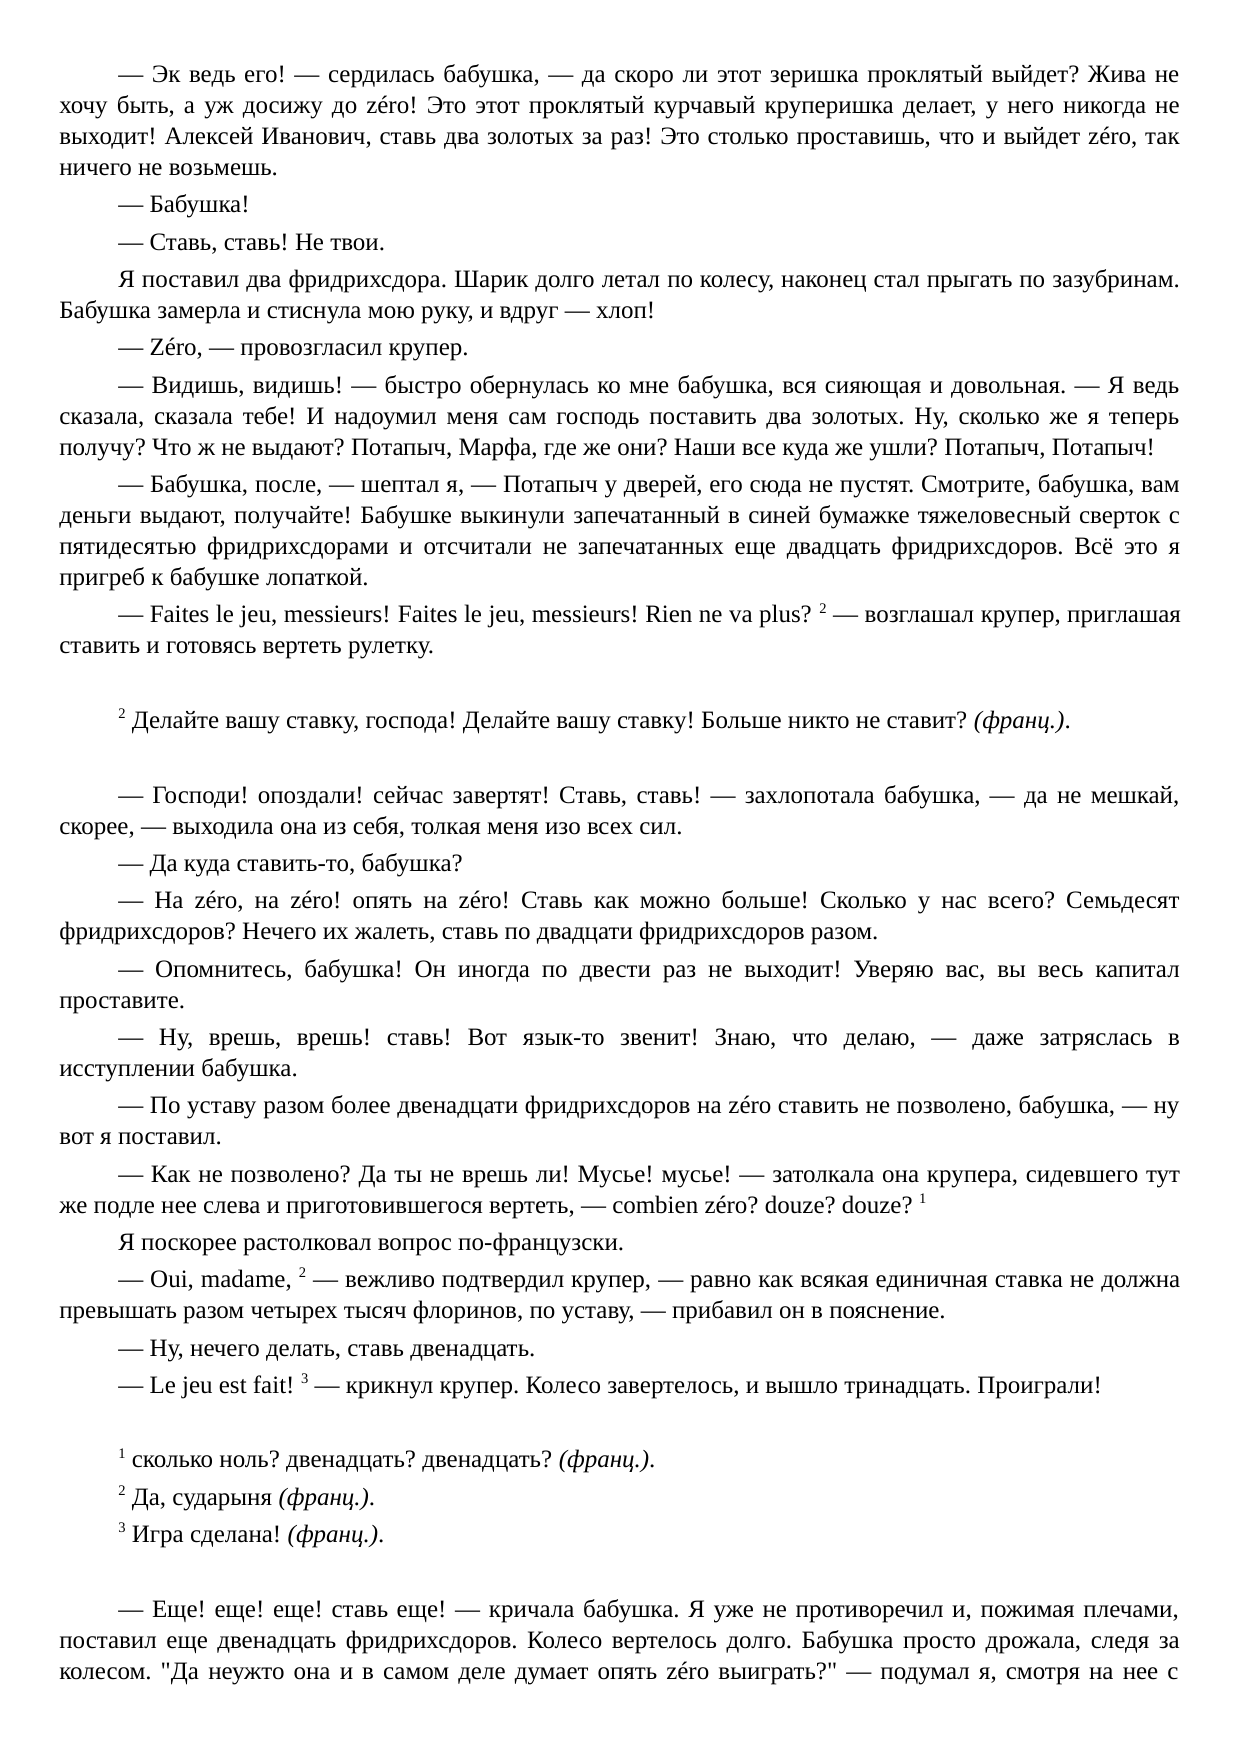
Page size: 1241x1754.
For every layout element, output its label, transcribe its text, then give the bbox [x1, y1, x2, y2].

text 1 сколько ноль? двенадцать? двенадцать? (франц.). [59, 1444, 1181, 1473]
text — На zéro, на zéro! опять на zéro! Ставь как можно больше! Сколько у нас всего? Семьдесят фридрихсдоров? Нечего их жалеть, ставь по двадцати фридрихсдоров разом. [59, 885, 1181, 945]
text — Господи! опоздали! сейчас завертят! Ставь, ставь! — захлопотала бабушка, — да не мешкай, скорее, — выходила она из себя, толкая меня изо всех сил. [59, 780, 1181, 839]
text — Как не позволено? Да ты не врешь ли! Мусье! мусье! — затолкала она крупера, сидевшего тут же подле нее слева и приготовившегося вертеть, — combien zéro? douze? douze? 1 [59, 1159, 1181, 1218]
text — По уставу разом более двенадцати фридрихсдоров на zéro ставить не позволено, бабушка, — ну вот я поставил. [59, 1090, 1181, 1150]
text — Эк ведь его! — сердилась бабушка, — да скоро ли этот зеришка проклятый выйдет? Жива не хочу быть, а уж досижу до zéro! Это этот проклятый курчавый круперишка делает, у него никогда не выходит! Алексей Иванович, ставь два золотых за раз! Это столько проставишь, что и выйдет zéro, так ничего не возьмешь. [59, 59, 1181, 181]
text Я поскорее растолковал вопрос по-французски. [59, 1227, 1181, 1256]
text — Le jeu est fait! 3 — крикнул крупер. Колесо завертелось, и вышло тринадцать. Проиграли! [59, 1370, 1181, 1399]
text — Да куда ставить-то, бабушка? [59, 848, 1181, 877]
text — Ну, врешь, врешь! ставь! Вот язык-то звенит! Знаю, что делаю, — даже затряслась в исступлении бабушка. [59, 1022, 1181, 1082]
text — Oui, madame, 2 — вежливо подтвердил крупер, — равно как всякая единичная ставка не должна превышать разом четырех тысяч флоринов, по уставу, — прибавил он в пояснение. [59, 1264, 1181, 1324]
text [59, 1594, 1181, 1684]
text — Бабушка, после, — шептал я, — Потапыч у дверей, его сюда не пустят. Смотрите, бабушка, вам деньги выдают, получайте! Бабушке выкинули запечатанный в синей бумажке тяжеловесный сверток с пятидесятью фридрихсдорами и отсчитали не запечатанных еще двадцать фридрихсдоров. Всё это я пригреб к бабушке лопаткой. [59, 469, 1181, 591]
text 2 Делайте вашу ставку, господа! Делайте вашу ставку! Больше никто не ставит? (франц.). [59, 705, 1181, 734]
text — Бабушка! [59, 189, 1181, 218]
text — Zéro, — провозгласил крупер. [59, 332, 1181, 361]
text Я поставил два фридрихсдора. Шарик долго летал по колесу, наконец стал прыгать по зазубринам. Бабушка замерла и стиснула мою руку, и вдруг — хлоп! [59, 264, 1181, 324]
text — Ну, нечего делать, ставь двенадцать. [59, 1333, 1181, 1361]
text — Ставь, ставь! Не твои. [59, 227, 1181, 256]
text 3 Игра сделана! (франц.). [59, 1519, 1181, 1548]
text — Опомнитесь, бабушка! Он иногда по двести раз не выходит! Уверяю вас, вы весь капитал проставите. [59, 954, 1181, 1013]
text 2 Да, сударыня (франц.). [59, 1482, 1181, 1511]
text — Видишь, видишь! — быстро обернулась ко мне бабушка, вся сияющая и довольная. — Я ведь сказала, сказала тебе! И надоумил меня сам господь поставить два золотых. Ну, сколько же я теперь получу? Что ж не выдают? Потапыч, Марфа, где же они? Наши все куда же ушли? Потапыч, Потапыч! [59, 370, 1181, 461]
text — Faites le jeu, messieurs! Faites le jeu, messieurs! Rien ne va plus? 2 — возглашал крупер, приглашая ставить и готовясь вертеть рулетку. [59, 599, 1181, 659]
